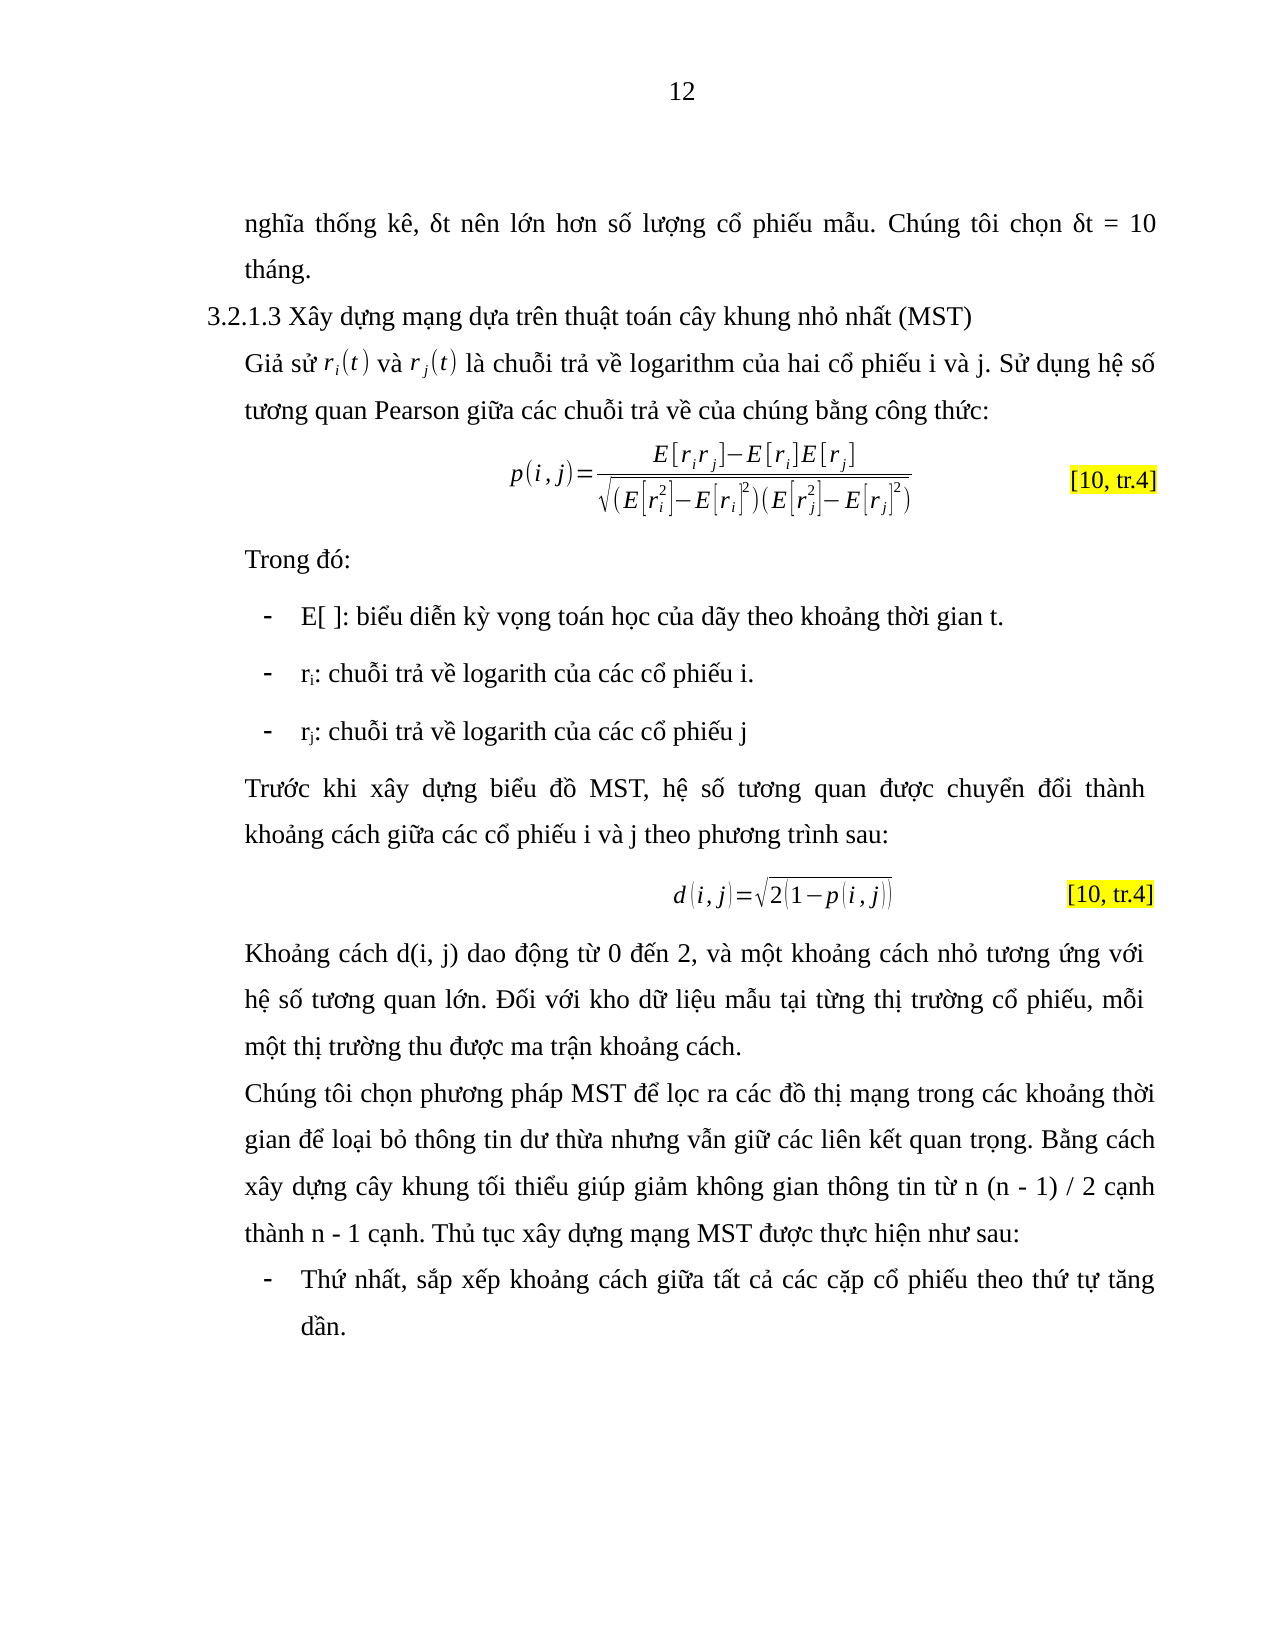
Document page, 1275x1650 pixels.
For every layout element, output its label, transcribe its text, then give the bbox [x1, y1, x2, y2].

text Trước khi xây dựng biểu đồ MST, hệ số tương quan được chuyển đổi thành khoảng cách giữa các cổ phiếu i và j theo phương trình sau: [244, 772, 1146, 850]
list rj: chuỗi trả về logarith của các cổ phiếu j [263, 715, 1146, 746]
text [10, tr.4] [244, 441, 1157, 518]
text Khoảng cách d(i, j) dao động từ 0 đến 2, và một khoảng cách nhỏ tương ứng với hệ số tương quan lớn. Đối với kho dữ liệu mẫu tại từng thị trường cổ phiếu, mỗi một thị trường thu được ma trận khoảng cách. [244, 937, 1146, 1061]
list Thứ nhất, sắp xếp khoảng cách giữa tất cả các cặp cổ phiếu theo thứ tự tăng dần. [263, 1264, 1157, 1342]
list ri: chuỗi trả về logarith của các cổ phiếu i. [263, 657, 1146, 689]
text [10, tr.4] [169, 876, 1154, 912]
text Giả sử và là chuỗi trả về logarithm của hai cổ phiếu i và j. Sử dụng hệ số tương quan Pearson giữa các chuỗi trả về của chúng bằng công thức: [244, 347, 1157, 425]
text 3.2.1.3 Xây dựng mạng dựa trên thuật toán cây khung nhỏ nhất (MST) [207, 300, 1157, 331]
text Chúng tôi chọn phương pháp MST để lọc ra các đồ thị mạng trong các khoảng thời gian để loại bỏ thông tin dư thừa nhưng vẫn giữ các liên kết quan trọng. Bằng cách xây dựng cây khung tối thiểu giúp giảm không gian thông tin từ n (n - 1) / 2 cạnh thành n - 1 cạnh. Thủ tục xây dựng mạng MST được thực hiện như sau: [244, 1077, 1157, 1248]
list E[ ]: biểu diễn kỳ vọng toán học của dãy theo khoảng thời gian t. [263, 600, 1146, 631]
text Trong đó: [244, 543, 1146, 574]
